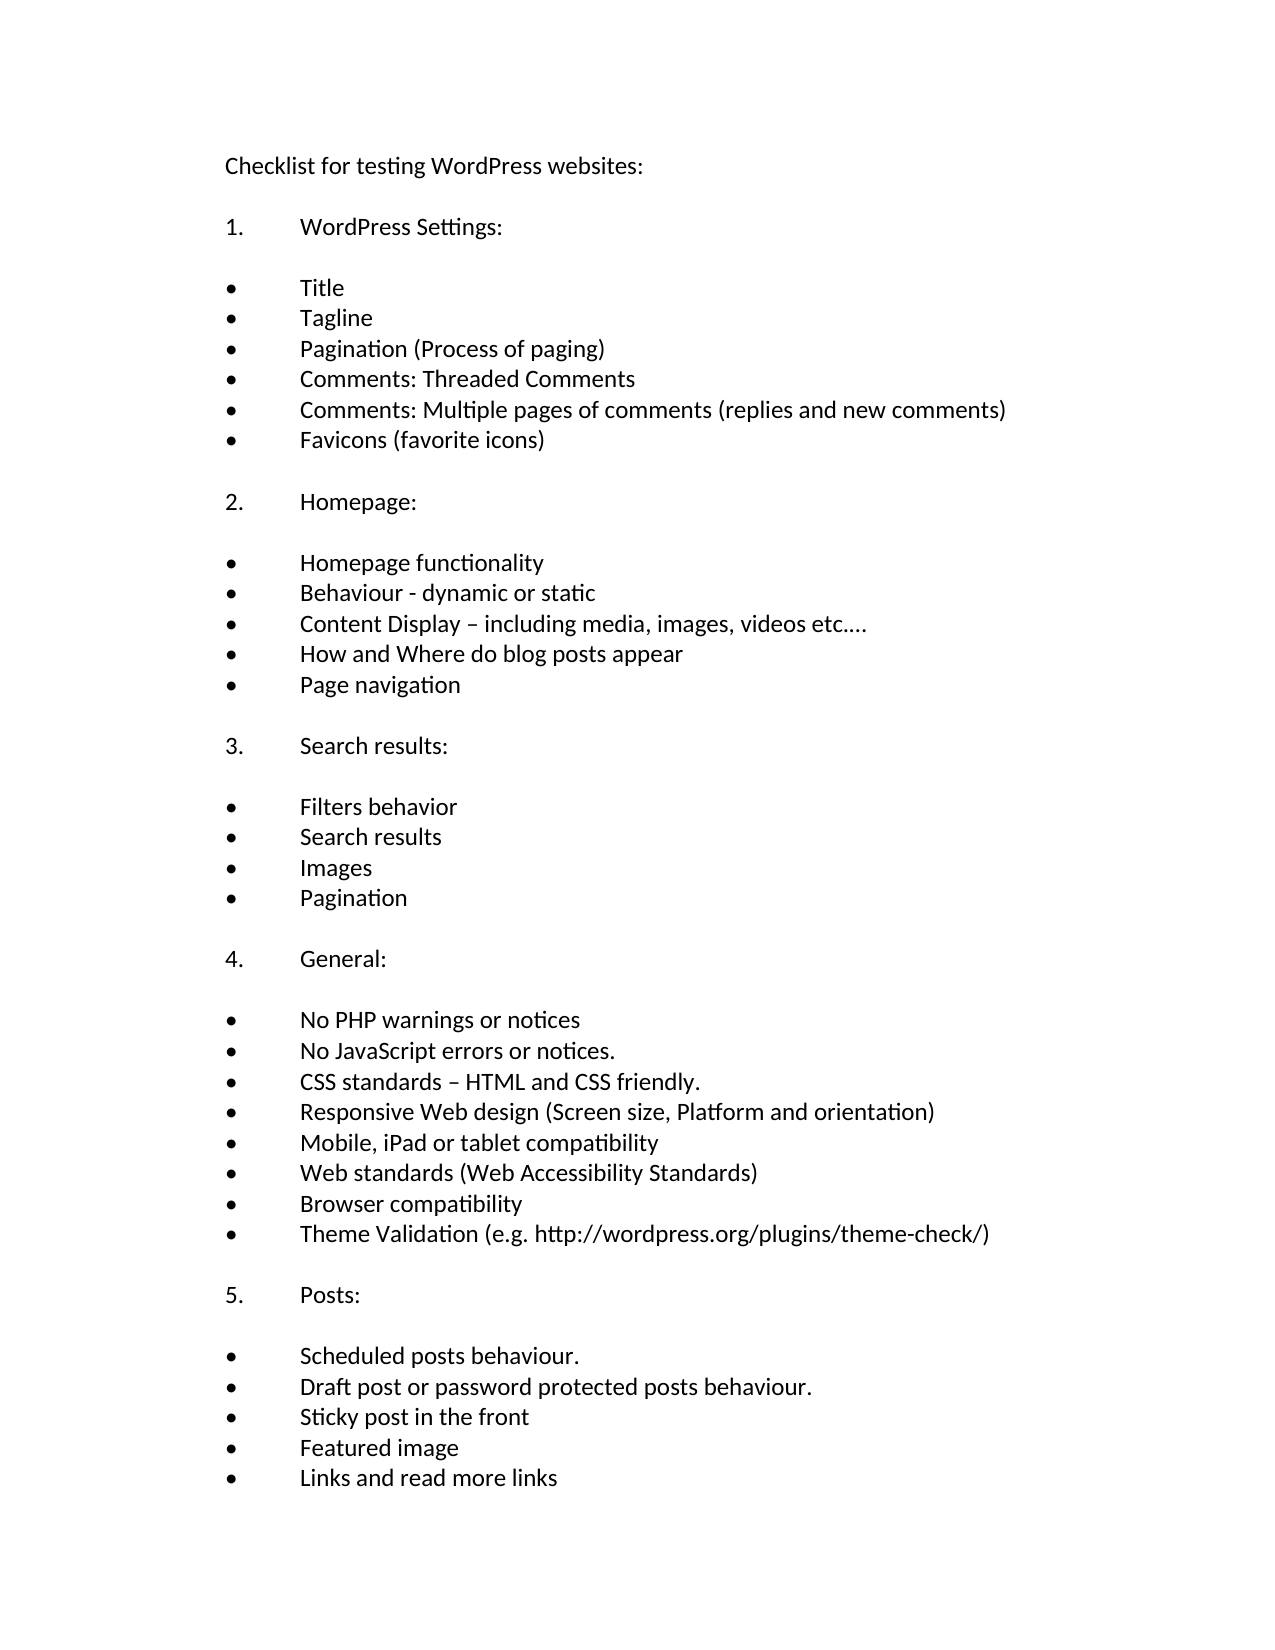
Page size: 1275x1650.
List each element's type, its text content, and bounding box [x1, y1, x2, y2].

list Draft post or password protected posts behaviour. [225, 1371, 1125, 1401]
list Search results [225, 821, 1125, 852]
list Title [225, 272, 1125, 303]
list Browser compatibility [225, 1188, 1125, 1218]
list Web standards (Web Accessibility Standards) [225, 1157, 1125, 1188]
list Sticky post in the front [225, 1401, 1125, 1432]
list Homepage: [225, 486, 1125, 516]
list How and Where do blog posts appear [225, 638, 1125, 669]
list Images [225, 852, 1125, 882]
list Links and read more links [225, 1462, 1125, 1493]
list Tagline [225, 303, 1125, 333]
list Comments: Multiple pages of comments (replies and new comments) [225, 394, 1125, 425]
list Filters behavior [225, 791, 1125, 821]
list Posts: [225, 1279, 1125, 1310]
list Content Display – including media, images, videos etc.… [225, 608, 1125, 638]
list Mobile, iPad or tablet compatibility [225, 1127, 1125, 1157]
list General: [225, 943, 1125, 974]
list Pagination [225, 882, 1125, 913]
list No PHP warnings or notices [225, 1004, 1125, 1035]
list CSS standards – HTML and CSS friendly. [225, 1066, 1125, 1096]
list Behaviour - dynamic or static [225, 577, 1125, 608]
list Comments: Threaded Comments [225, 364, 1125, 394]
list Pagination (Process of paging) [225, 333, 1125, 364]
list Checklist for testing WordPress websites: [225, 150, 1125, 181]
list No JavaScript errors or notices. [225, 1035, 1125, 1066]
list Homepage functionality [225, 547, 1125, 577]
list Theme Validation (e.g. http://wordpress.org/plugins/theme-check/) [225, 1218, 1125, 1249]
list Search results: [225, 730, 1125, 760]
list Favicons (favorite icons) [225, 425, 1125, 455]
list Responsive Web design (Screen size, Platform and orientation) [225, 1096, 1125, 1127]
list WordPress Settings: [225, 211, 1125, 242]
list Page navigation [225, 669, 1125, 699]
list Scheduled posts behaviour. [225, 1340, 1125, 1371]
list Featured image [225, 1432, 1125, 1462]
